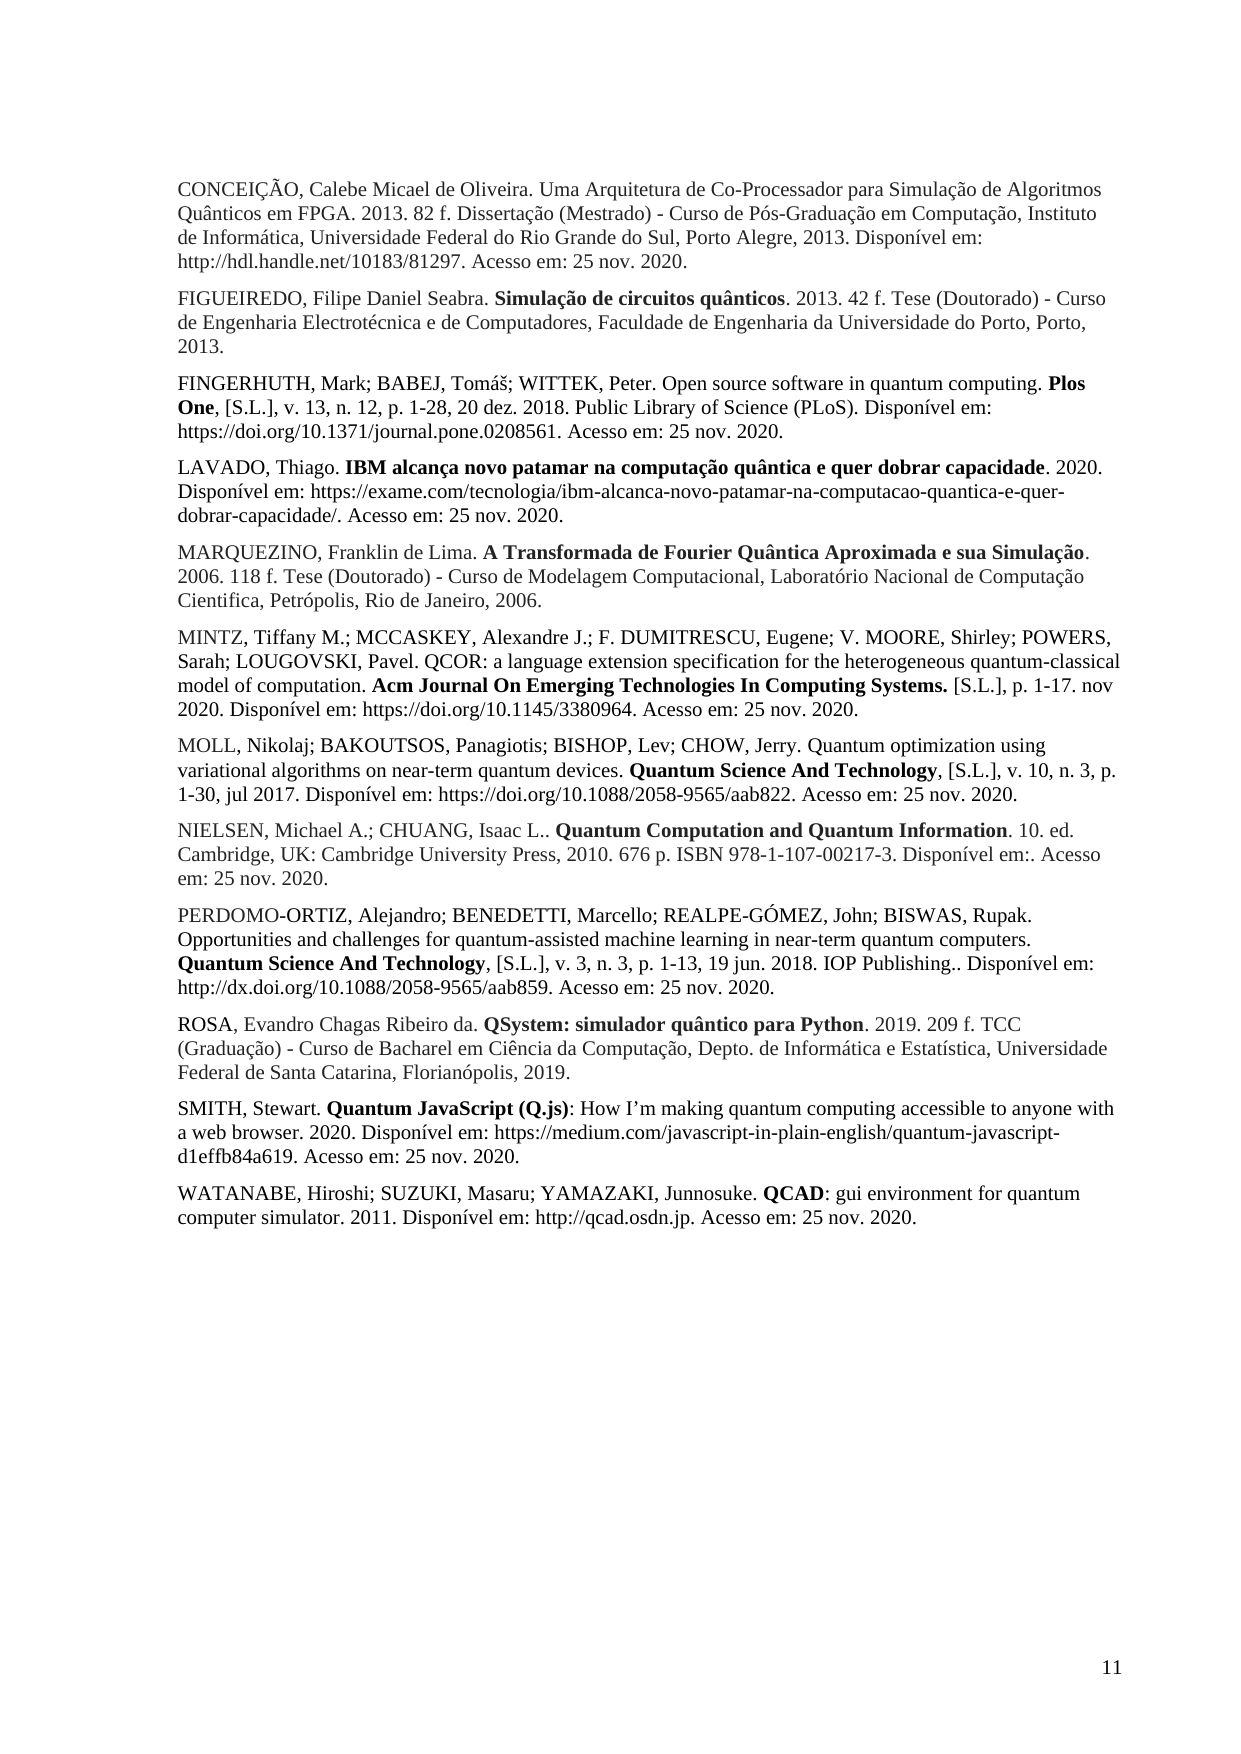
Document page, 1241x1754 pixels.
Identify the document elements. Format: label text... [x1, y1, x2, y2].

text FINGERHUTH, Mark; BABEJ, Tomáš; WITTEK, Peter. Open source software in quantum computing. Plos One, [S.L.], v. 13, n. 12, p. 1-28, 20 dez. 2018. Public Library of Science (PLoS). Disponível em: https://doi.org/10.1371/journal.pone.0208561. Acesso em: 25 nov. 2020. [177, 371, 1122, 443]
text LAVADO, Thiago. IBM alcança novo patamar na computação quântica e quer dobrar capacidade. 2020. Disponível em: https://exame.com/tecnologia/ibm-alcanca-novo-patamar-na-computacao-quantica-e-quer-dobrar-capacidade/. Acesso em: 25 nov. 2020. [177, 455, 1122, 527]
text MARQUEZINO, Franklin de Lima. A Transformada de Fourier Quântica Aproximada e sua Simulação. 2006. 118 f. Tese (Doutorado) - Curso de Modelagem Computacional, Laboratório Nacional de Computação Cientifica, Petrópolis, Rio de Janeiro, 2006. [542, 540, 1122, 612]
text NIELSEN, Michael A.; CHUANG, Isaac L.. Quantum Computation and Quantum Information. 10. ed. Cambridge, UK: Cambridge University Press, 2010. 676 p. ISBN 978-1-107-00217-3. Disponível em:. Acesso em: 25 nov. 2020. [328, 818, 1122, 890]
text WATANABE, Hiroshi; SUZUKI, Masaru; YAMAZAKI, Junnosuke. QCAD: gui environment for quantum computer simulator. 2011. Disponível em: http://qcad.osdn.jp. Acesso em: 25 nov. 2020. [177, 1181, 1122, 1229]
text ROSA, Evandro Chagas Ribeiro da. QSystem: simulador quântico para Python. 2019. 209 f. TCC (Graduação) - Curso de Bacharel em Ciência da Computação, Depto. de Informática e Estatística, Universidade Federal de Santa Catarina, Florianópolis, 2019. [571, 1012, 1122, 1084]
text FIGUEIREDO, Filipe Daniel Seabra. Simulação de circuitos quânticos. 2013. 42 f. Tese (Doutorado) - Curso de Engenharia Electrotécnica e de Computadores, Faculdade de Engenharia da Universidade do Porto, Porto, 2013. [224, 286, 1122, 358]
text MINTZ, Tiffany M.; MCCASKEY, Alexandre J.; F. DUMITRESCU, Eugene; V. MOORE, Shirley; POWERS, Sarah; LOUGOVSKI, Pavel. QCOR: a language extension specification for the heterogeneous quantum-classical model of computation. Acm Journal On Emerging Technologies In Computing Systems. [S.L.], p. 1-17. nov 2020. Disponível em: https://doi.org/10.1145/3380964. Acesso em: 25 nov. 2020. [177, 625, 1122, 721]
text CONCEIÇÃO, Calebe Micael de Oliveira. Uma Arquitetura de Co-Processador para Simulação de Algoritmos Quânticos em FPGA. 2013. 82 f. Dissertação (Mestrado) - Curso de Pós-Graduação em Computação, Instituto de Informática, Universidade Federal do Rio Grande do Sul, Porto Alegre, 2013. Disponível em: http://hdl.handle.net/10183/81297. Acesso em: 25 nov. 2020. [687, 177, 1122, 273]
text SMITH, Stewart. Quantum JavaScript (Q.js): How I’m making quantum computing accessible to anyone with a web browser. 2020. Disponível em: https://medium.com/javascript-in-plain-english/quantum-javascript-d1effb84a619. Acesso em: 25 nov. 2020. [177, 1096, 1122, 1168]
text MOLL, Nikolaj; BAKOUTSOS, Panagiotis; BISHOP, Lev; CHOW, Jerry. Quantum optimization using variational algorithms on near-term quantum devices. Quantum Science And Technology, [S.L.], v. 10, n. 3, p. 1-30, jul 2017. Disponível em: https://doi.org/10.1088/2058-9565/aab822. Acesso em: 25 nov. 2020. [177, 733, 1122, 806]
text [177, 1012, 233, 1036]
text PERDOMO-ORTIZ, Alejandro; BENEDETTI, Marcello; REALPE-GÓMEZ, John; BISWAS, Rupak. Opportunities and challenges for quantum-assisted machine learning in near-term quantum computers. Quantum Science And Technology, [S.L.], v. 3, n. 3, p. 1-13, 19 jun. 2018. IOP Publishing.. Disponível em: http://dx.doi.org/10.1088/2058-9565/aab859. Acesso em: 25 nov. 2020. [177, 903, 1122, 999]
